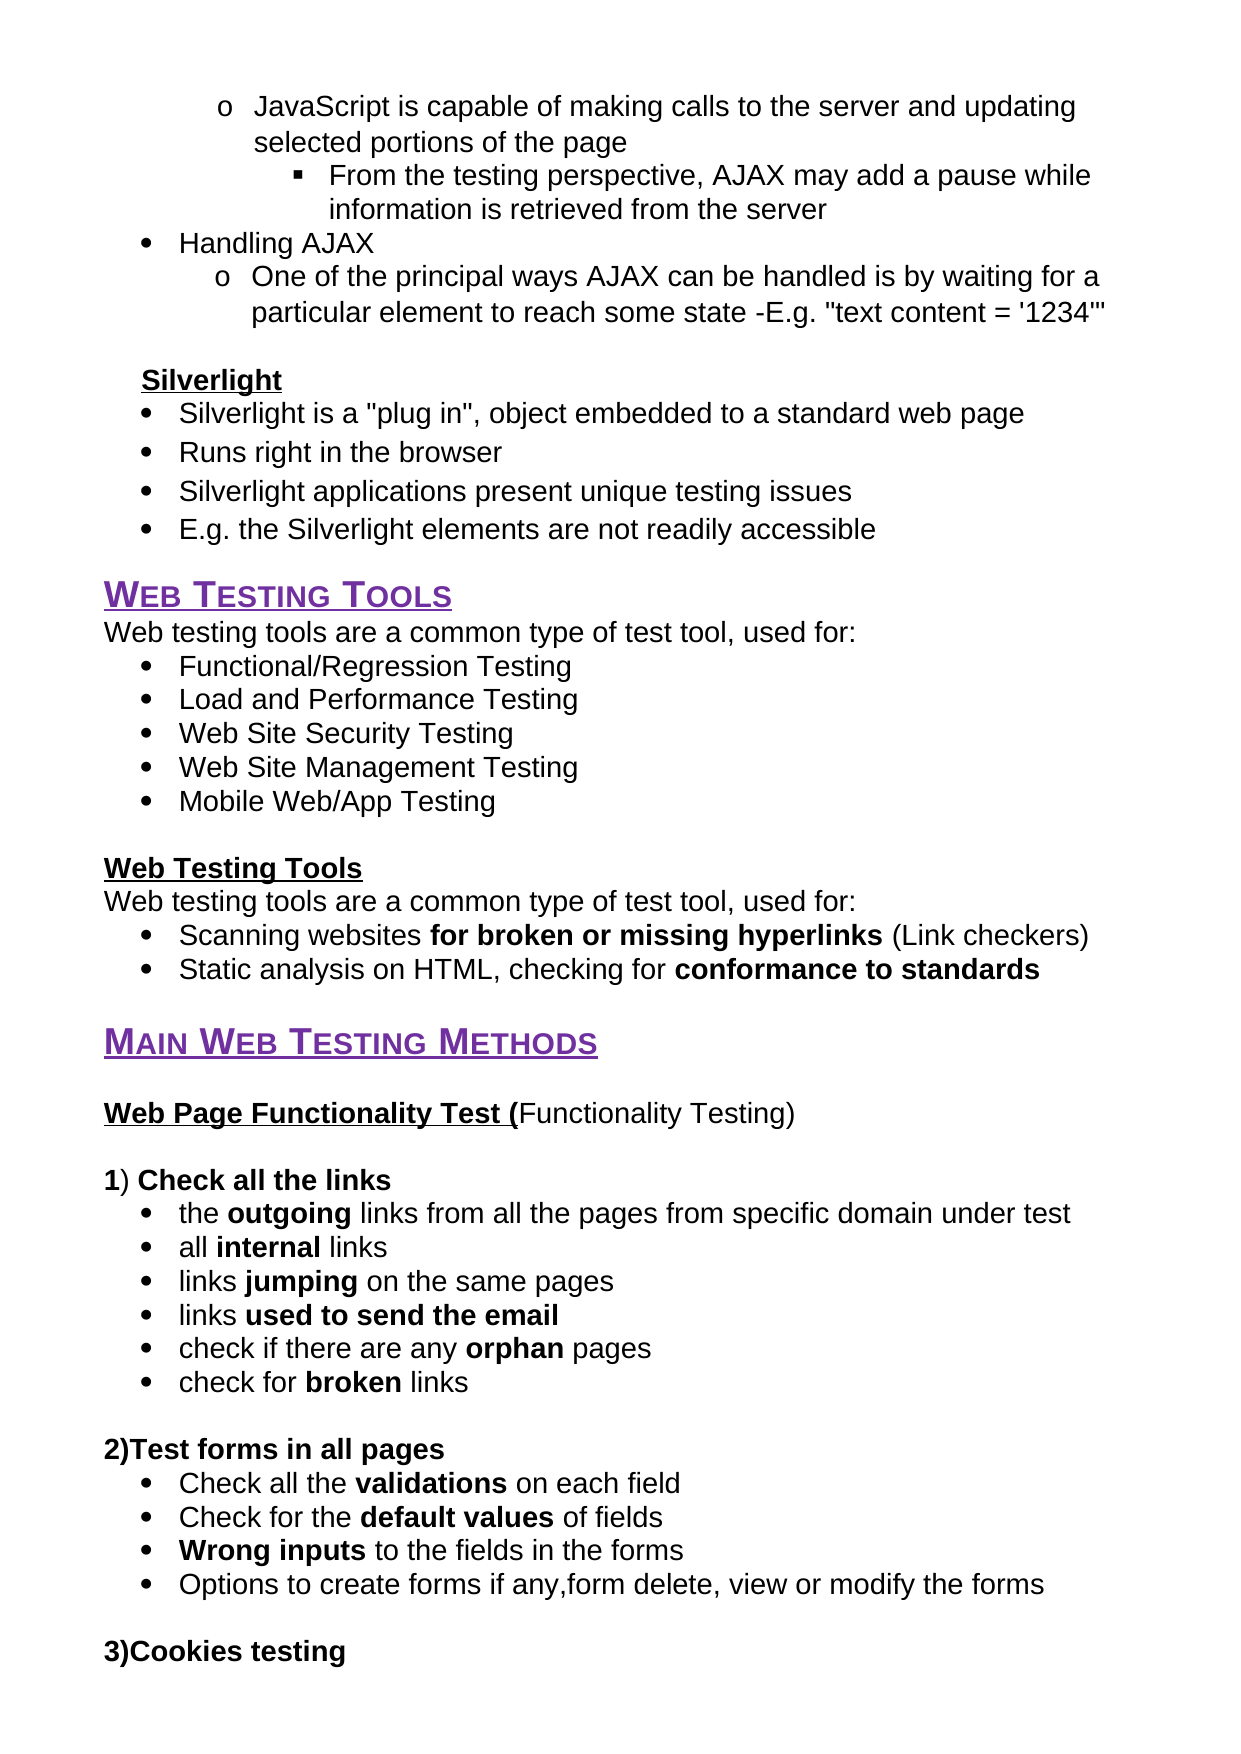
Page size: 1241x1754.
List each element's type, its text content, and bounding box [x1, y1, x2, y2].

list all internal links [141, 1230, 1181, 1264]
text Silverlight [141, 363, 1181, 396]
list One of the principal ways AJAX can be handled is by waiting for a particular element to reach some state -E.g. "text content = '1234'" [214, 259, 1181, 329]
text 1) Check all the links [103, 1163, 1181, 1196]
text Main Web Testing Methods [103, 1019, 1181, 1062]
list Handling AJAX [141, 226, 1181, 259]
list Functional/Regression Testing [141, 649, 1181, 682]
list links used to send the email [141, 1298, 1181, 1331]
list check if there are any orphan pages [141, 1331, 1181, 1365]
text Web testing tools are a common type of test tool, used for: [103, 884, 1181, 918]
list JavaScript is capable of making calls to the server and updating selected portions of the page [216, 89, 1181, 158]
list Silverlight applications present unique testing issues [141, 474, 1181, 507]
text Web Testing Tools [103, 851, 1181, 884]
text Web Testing Tools [103, 572, 1181, 615]
text 3)Cookies testing [103, 1634, 1181, 1668]
list links jumping on the same pages [141, 1264, 1181, 1298]
list Web Site Management Testing [141, 750, 1181, 784]
list Check all the validations on each field [141, 1466, 1181, 1500]
list Options to create forms if any,form delete, view or modify the forms [141, 1567, 1181, 1601]
list Load and Performance Testing [141, 682, 1181, 716]
text Web Page Functionality Test (Functionality Testing) [103, 1096, 1181, 1129]
text 2)Test forms in all pages [103, 1432, 1181, 1466]
list Mobile Web/App Testing [141, 784, 1181, 817]
list Scanning websites for broken or missing hyperlinks (Link checkers) [141, 918, 1181, 952]
list Static analysis on HTML, checking for conformance to standards [141, 952, 1181, 986]
list Web Site Security Testing [141, 716, 1181, 750]
list From the testing perspective, AJAX may add a pause while information is retrieved from the server [291, 158, 1181, 226]
text Web testing tools are a common type of test tool, used for: [103, 615, 1181, 649]
list check for broken links [141, 1365, 1181, 1399]
list E.g. the Silverlight elements are not readily accessible [141, 512, 1181, 546]
list the outgoing links from all the pages from specific domain under test [141, 1196, 1181, 1230]
list Runs right in the browser [141, 435, 1181, 469]
list Silverlight is a "plug in", object embedded to a standard web page [141, 396, 1181, 430]
list Wrong inputs to the fields in the forms [141, 1533, 1181, 1567]
list Check for the default values of fields [141, 1500, 1181, 1533]
